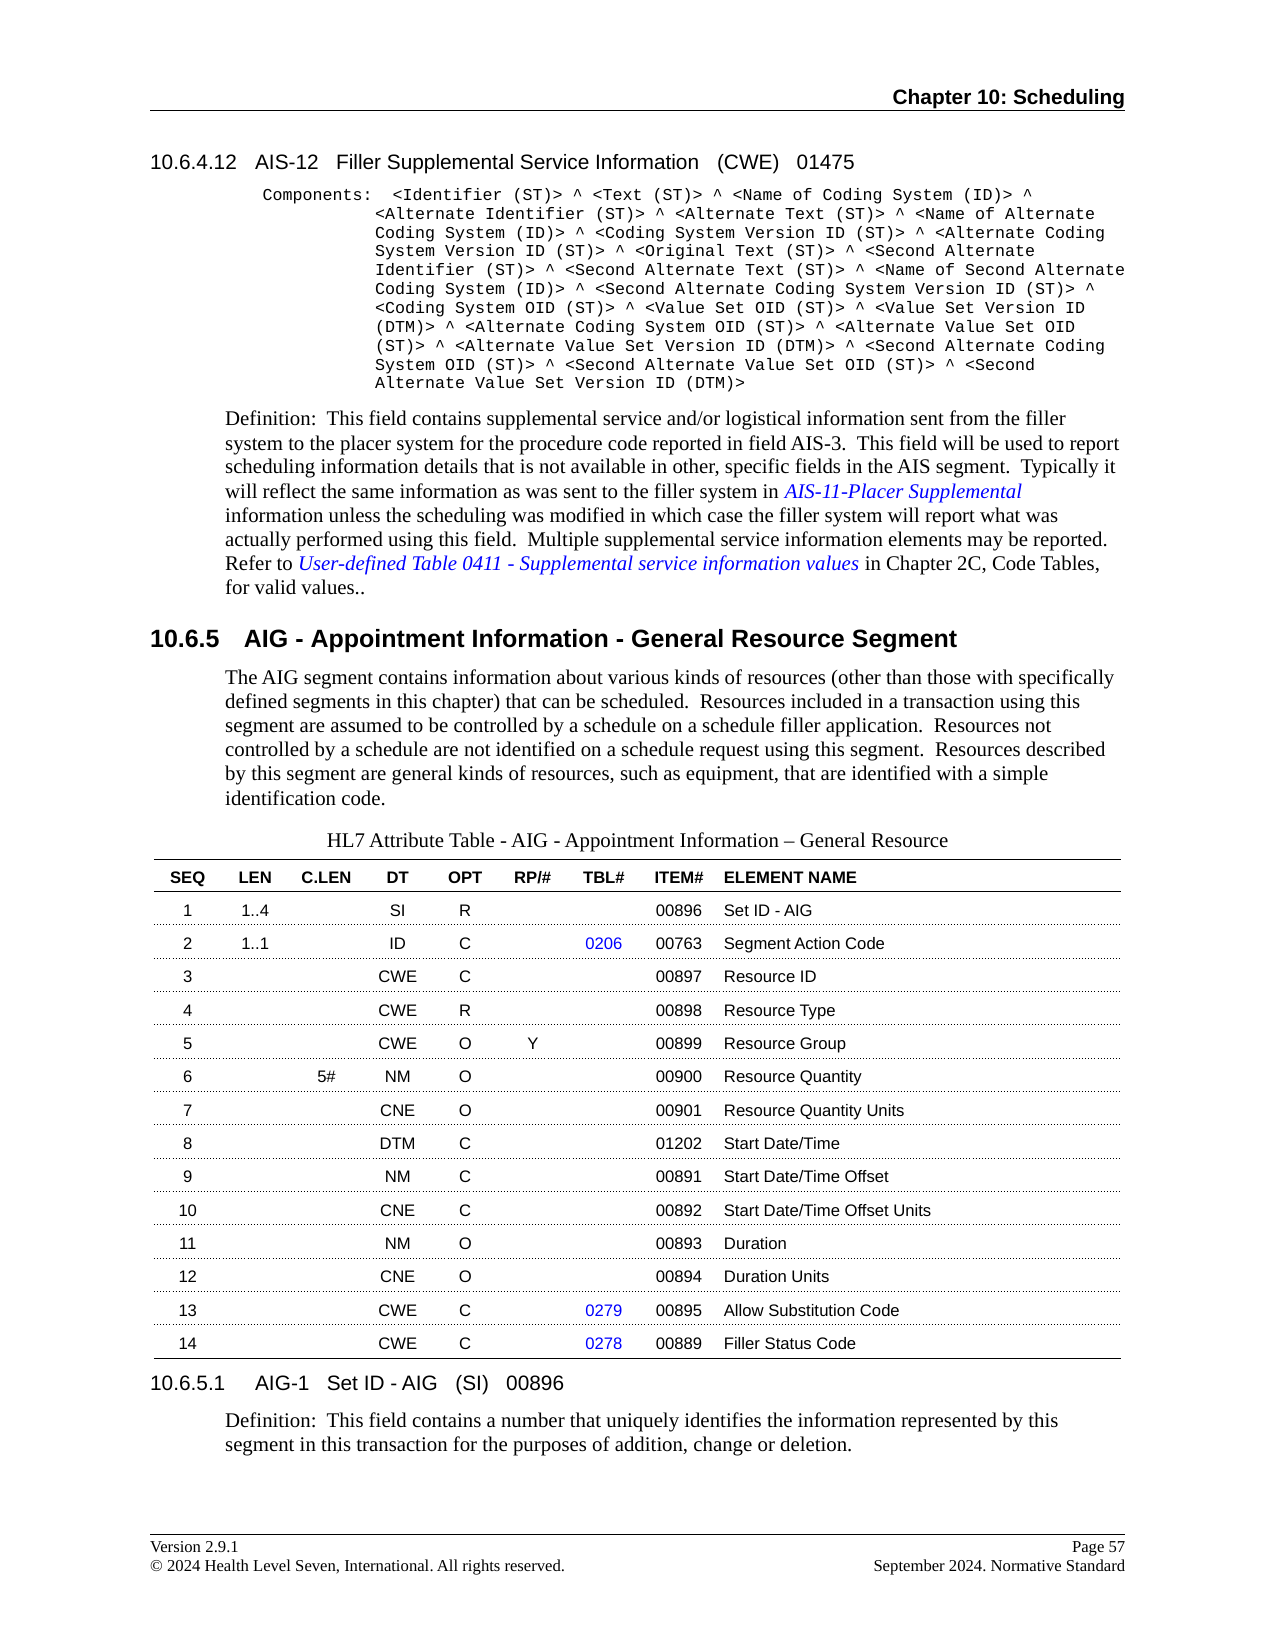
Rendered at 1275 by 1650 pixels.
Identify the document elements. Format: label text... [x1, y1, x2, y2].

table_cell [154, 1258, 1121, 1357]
table_header LEN [221, 860, 289, 891]
table_header SEQ [154, 860, 221, 891]
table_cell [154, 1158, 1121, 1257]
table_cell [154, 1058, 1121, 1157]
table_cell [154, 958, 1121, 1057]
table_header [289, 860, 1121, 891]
text HL7 Attribute Table - AIG - Appointment Information – General Resource [150, 828, 1125, 852]
text Definition: This field contains supplemental service and/or logistical information sent from the filler system to the placer system for the procedure code reported in field AIS-3. This field will be used to report scheduling information details that is not available in other, specific fields in the AIS segment. Typically it will reflect the same information as was sent to the filler system in AIS-11-Placer Supplemental information unless the scheduling was modified in which case the filler system will report what was actually performed using this field. Multiple supplemental service information elements may be reported. Refer to User-defined Table 0411 - Supplemental service information values in Chapter 2C, Code Tables, for valid values.. [225, 406, 1125, 599]
subtitle AIS-12 Filler Supplemental Service Information (CWE) 01475 [150, 150, 1125, 174]
text Definition: This field contains a number that uniquely identifies the information represented by this segment in this transaction for the purposes of addition, change or deletion. [225, 1407, 1125, 1456]
subtitle AIG-1 Set ID - AIG (SI) 00896 [150, 1371, 1125, 1395]
subtitle AIG - Appointment Information - General Resource Segment [150, 624, 1125, 653]
text The AIG segment contains information about various kinds of resources (other than those with specifically defined segments in this chapter) that can be scheduled. Resources included in a transaction using this segment are assumed to be controlled by a schedule on a schedule filler application. Resources not controlled by a schedule are not identified on a schedule request using this segment. Resources described by this segment are general kinds of resources, such as equipment, that are identified with a simple identification code. [225, 665, 1125, 809]
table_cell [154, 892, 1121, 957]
